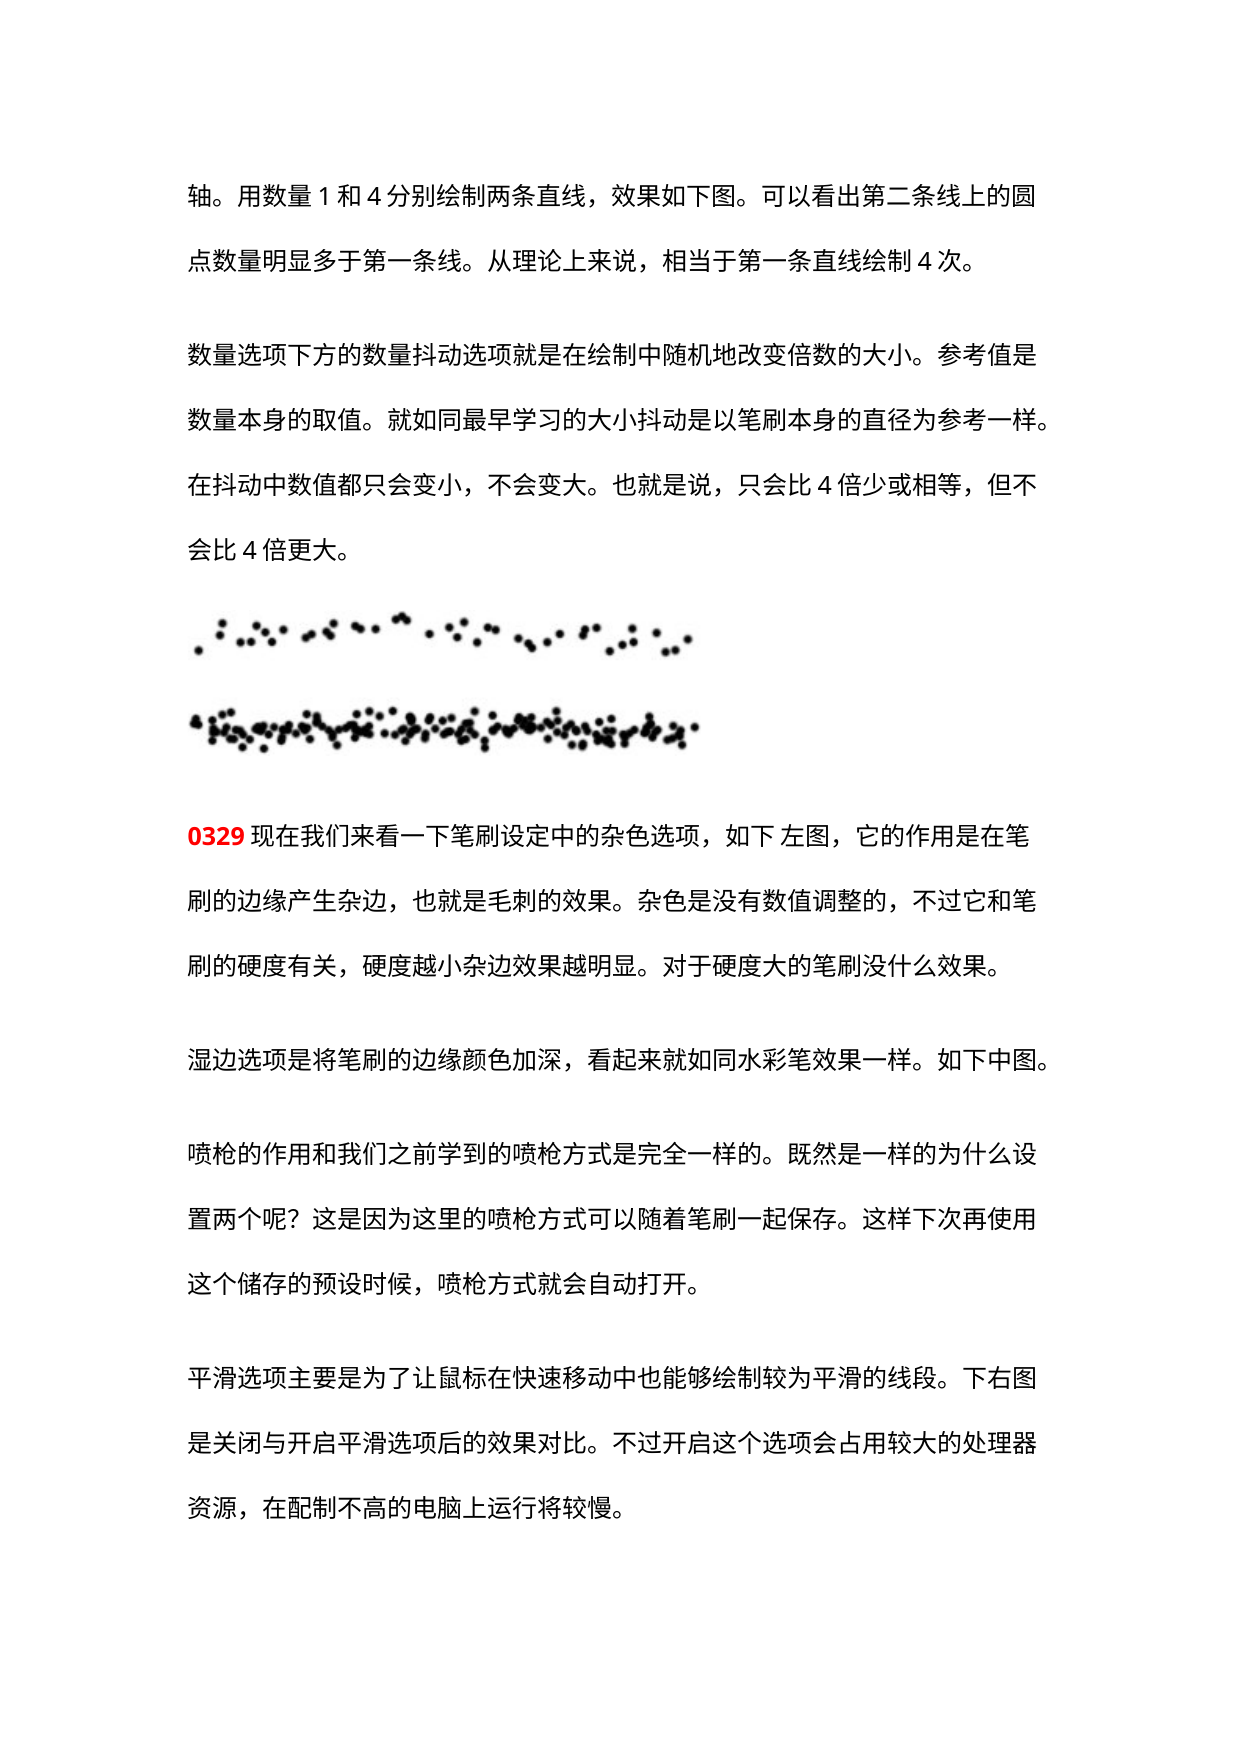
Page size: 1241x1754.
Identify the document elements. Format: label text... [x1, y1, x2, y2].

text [187, 162, 1053, 292]
picture [187, 610, 702, 756]
text 湿边选项是将笔刷的边缘颜色加深，看起来就如同水彩笔效果一样。如下中图。 [187, 1026, 1053, 1091]
text 平滑选项主要是为了让鼠标在快速移动中也能够绘制较为平滑的线段。下右图是关闭与开启平滑选项后的效果对比。不过开启这个选项会占用较大的处理器资源，在配制不高的电脑上运行将较慢。 [187, 1344, 1053, 1539]
text 数量选项下方的数量抖动选项就是在绘制中随机地改变倍数的大小。参考值是数量本身的取值。就如同最早学习的大小抖动是以笔刷本身的直径为参考一样。在抖动中数值都只会变小，不会变大。也就是说，只会比4倍少或相等，但不会比4倍更大。 [187, 321, 1053, 581]
text 喷枪的作用和我们之前学到的喷枪方式是完全一样的。既然是一样的为什么设置两个呢？这是因为这里的喷枪方式可以随着笔刷一起保存。这样下次再使用这个储存的预设时候，喷枪方式就会自动打开。 [187, 1120, 1053, 1315]
text 0329现在我们来看一下笔刷设定中的杂色选项，如下 左图，它的作用是在笔刷的边缘产生杂边，也就是毛刺的效果。杂色是没有数值调整的，不过它和笔刷的硬度有关，硬度越小杂边效果越明显。对于硬度大的笔刷没什么效果。 [187, 802, 1053, 997]
